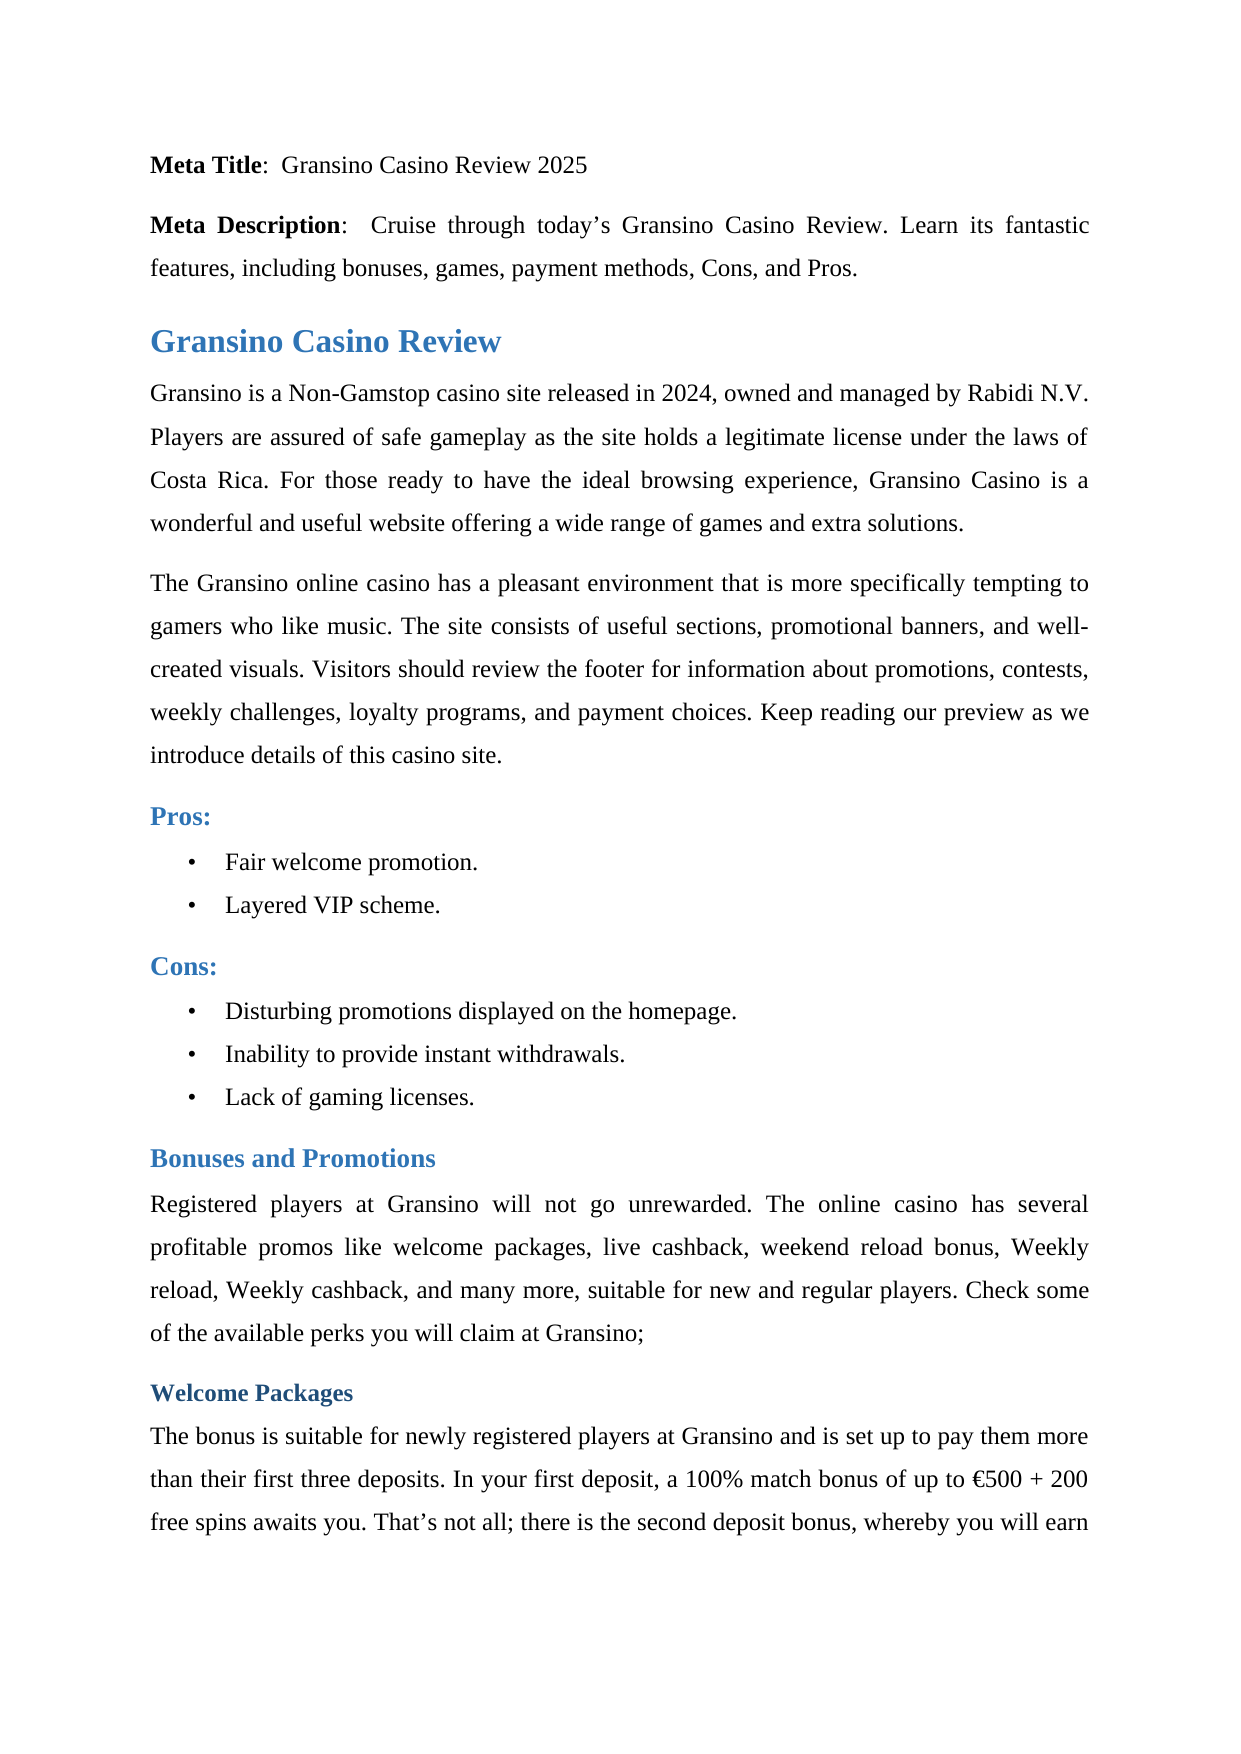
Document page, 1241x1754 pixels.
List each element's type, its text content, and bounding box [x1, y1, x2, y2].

subtitle Welcome Packages [150, 1378, 1090, 1407]
subtitle Pros: [150, 800, 1090, 831]
list Layered VIP scheme. [187, 890, 1090, 918]
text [150, 1421, 1090, 1536]
subtitle Bonuses and Promotions [150, 1142, 1090, 1173]
text Gransino is a Non-Gamstop casino site released in 2024, owned and managed by Rabidi N.V. Players are assured of safe gameplay as the site holds a legitimate license under the laws of Costa Rica. For those ready to have the ideal browsing experience, Gransino Casino is a wonderful and useful website offering a wide range of games and extra solutions. [150, 378, 1090, 537]
text Meta Description: Cruise through today’s Gransino Casino Review. Learn its fantastic features, including bonuses, games, payment methods, Cons, and Pros. [150, 210, 1090, 282]
list Disturbing promotions displayed on the homepage. [187, 996, 1090, 1025]
text The Gransino online casino has a pleasant environment that is more specifically tempting to gamers who like music. The site consists of useful sections, promotional banners, and well-created visuals. Visitors should review the footer for information about promotions, contests, weekly challenges, loyalty programs, and payment choices. Keep reading our preview as we introduce details of this casino site. [150, 568, 1090, 769]
text Meta Title: Gransino Casino Review 2025 [150, 150, 1090, 179]
list Fair welcome promotion. [187, 847, 1090, 875]
subtitle Cons: [150, 949, 1090, 981]
list Lack of gaming licenses. [187, 1082, 1090, 1111]
text Registered players at Gransino will not go unrewarded. The online casino has several profitable promos like welcome packages, live cashback, weekend reload bonus, Weekly reload, Weekly cashback, and many more, suitable for new and regular players. Check some of the available perks you will claim at Gransino; [150, 1189, 1090, 1347]
list Inability to provide instant withdrawals. [187, 1039, 1090, 1068]
subtitle Gransino Casino Review [150, 321, 1090, 359]
